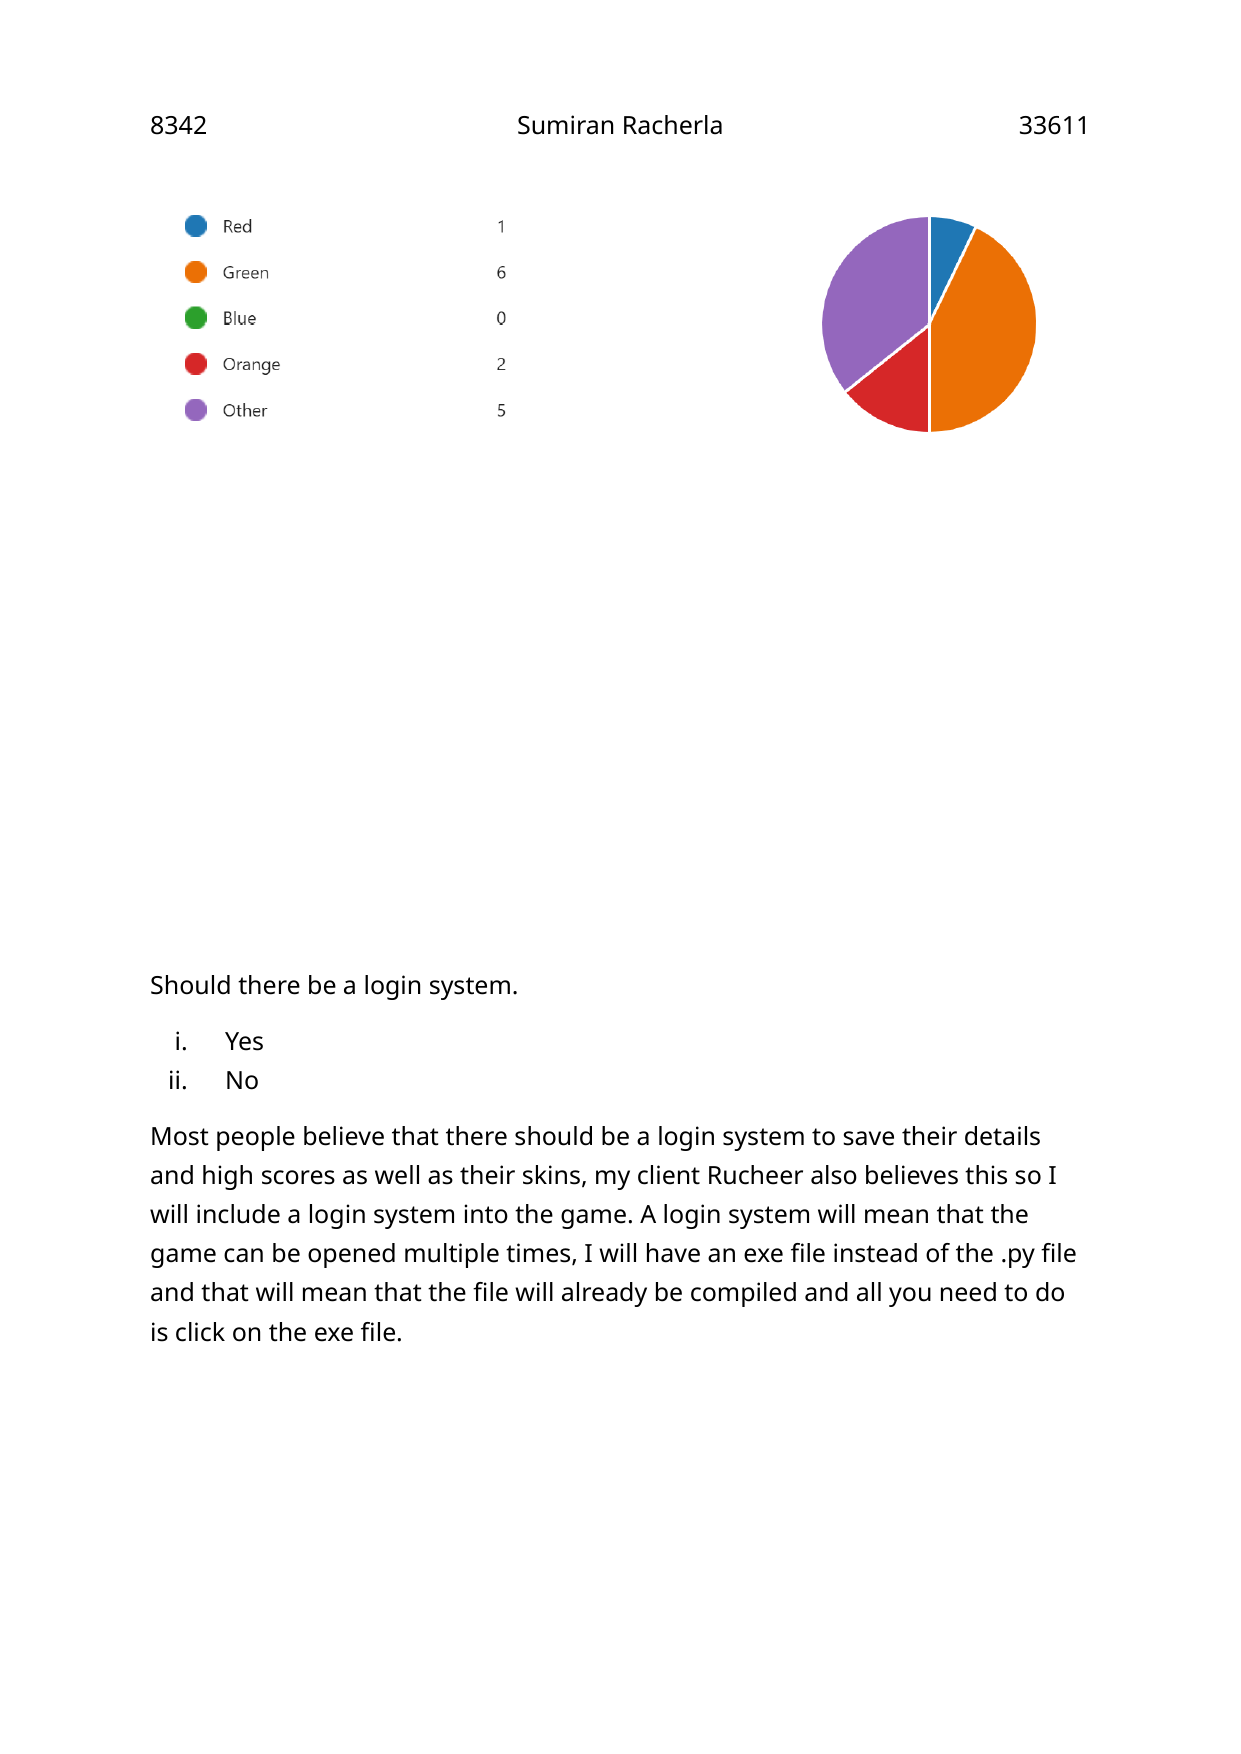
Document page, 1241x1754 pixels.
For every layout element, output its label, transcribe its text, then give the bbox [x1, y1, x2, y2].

picture [150, 202, 1046, 444]
list No [187, 1062, 1090, 1097]
list Yes [187, 1023, 1090, 1057]
text Most people believe that there should be a login system to save their details and high scores as well as their skins, my client Rucheer also believes this so I will include a login system into the game. A login system will mean that the game can be opened multiple times, I will have an exe file instead of the .py file and that will mean that the file will already be compiled and all you need to do is click on the exe file. [150, 1118, 1090, 1348]
text Should there be a login system. [150, 967, 1090, 1002]
